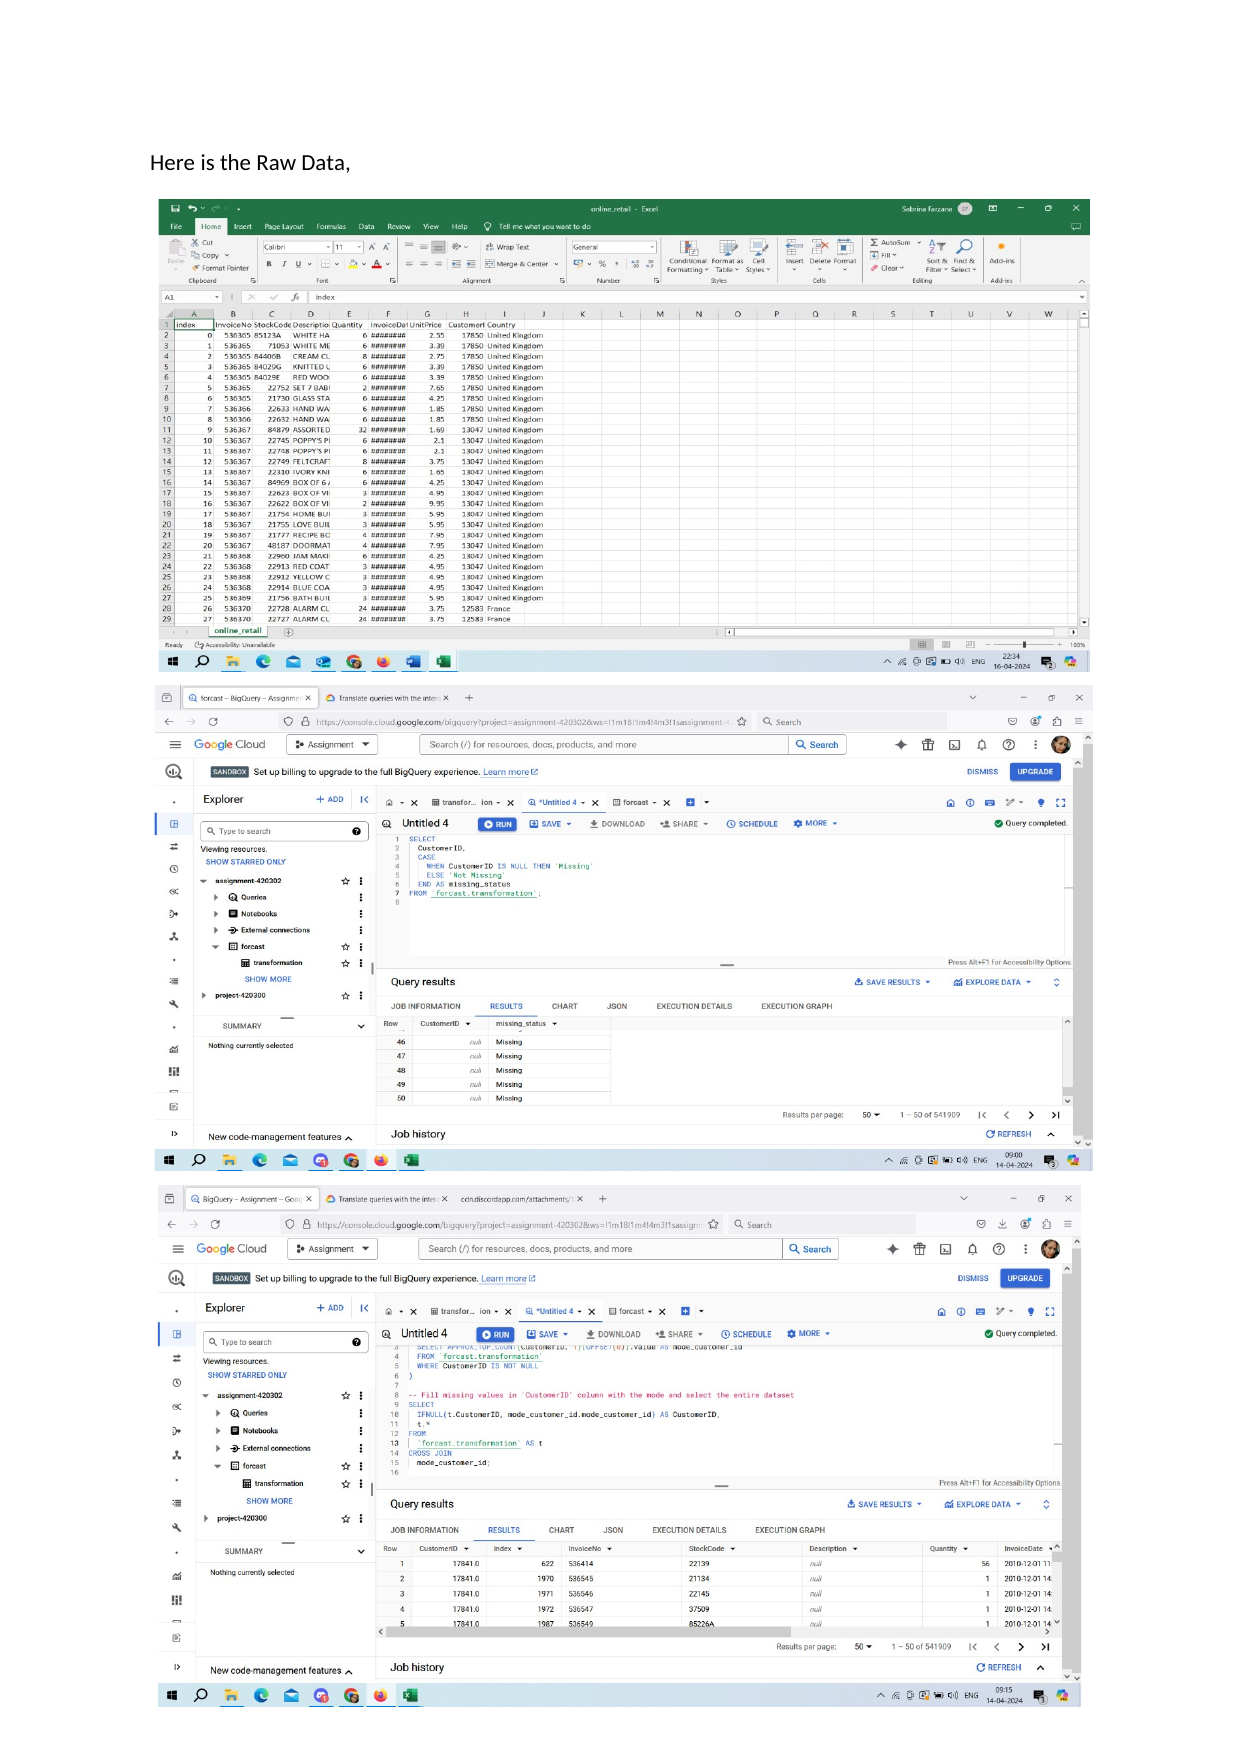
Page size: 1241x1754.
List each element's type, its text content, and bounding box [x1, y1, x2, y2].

text Here is the Raw Data, [150, 148, 1119, 176]
picture [158, 199, 1090, 672]
picture [157, 1185, 1082, 1707]
picture [154, 685, 1093, 1171]
